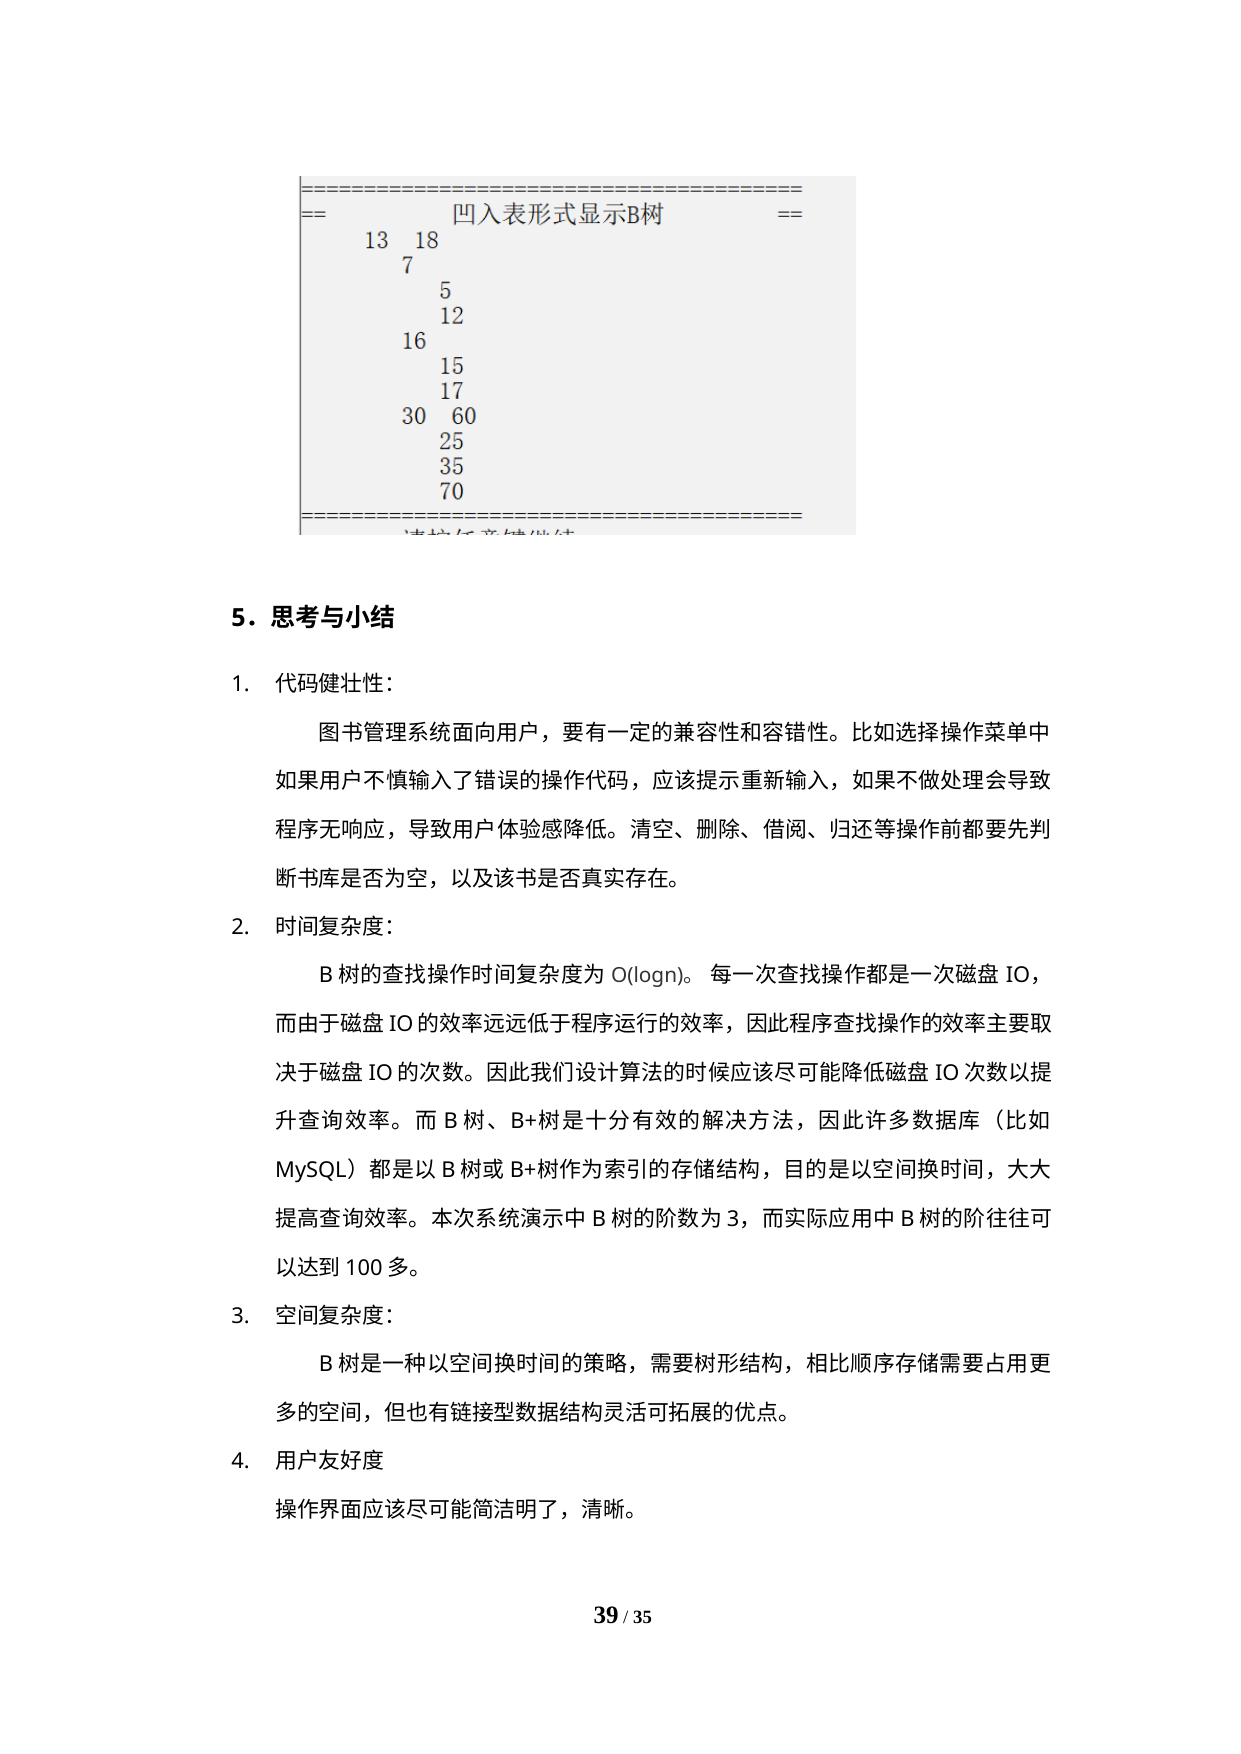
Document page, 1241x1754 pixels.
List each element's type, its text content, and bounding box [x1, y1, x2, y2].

list 代码健壮性： [231, 666, 1053, 698]
list 空间复杂度： [231, 1298, 1053, 1330]
text B树是一种以空间换时间的策略，需要树形结构，相比顺序存储需要占用更多的空间，但也有链接型数据结构灵活可拓展的优点。 [275, 1346, 1053, 1427]
list 思考与小结 [187, 583, 1053, 648]
text 操作界面应该尽可能简洁明了，清晰。 [275, 1492, 1053, 1524]
text 图书管理系统面向用户，要有一定的兼容性和容错性。比如选择操作菜单中如果用户不慎输入了错误的操作代码，应该提示重新输入，如果不做处理会导致程序无响应，导致用户体验感降低。清空、删除、借阅、归还等操作前都要先判断书库是否为空，以及该书是否真实存在。 [275, 714, 1053, 893]
list 用户友好度 [231, 1443, 1053, 1476]
list 时间复杂度： [231, 909, 1053, 941]
picture [298, 176, 857, 535]
text B树的查找操作时间复杂度为O(logn)。 每一次查找操作都是一次磁盘IO，而由于磁盘IO的效率远远低于程序运行的效率，因此程序查找操作的效率主要取决于磁盘IO的次数。因此我们设计算法的时候应该尽可能降低磁盘IO次数以提升查询效率。而B树、B+树是十分有效的解决方法，因此许多数据库（比如MySQL）都是以B树或B+树作为索引的存储结构，目的是以空间换时间，大大提高查询效率。本次系统演示中B树的阶数为3，而实际应用中B树的阶往往可以达到100多。 [275, 957, 1053, 1282]
